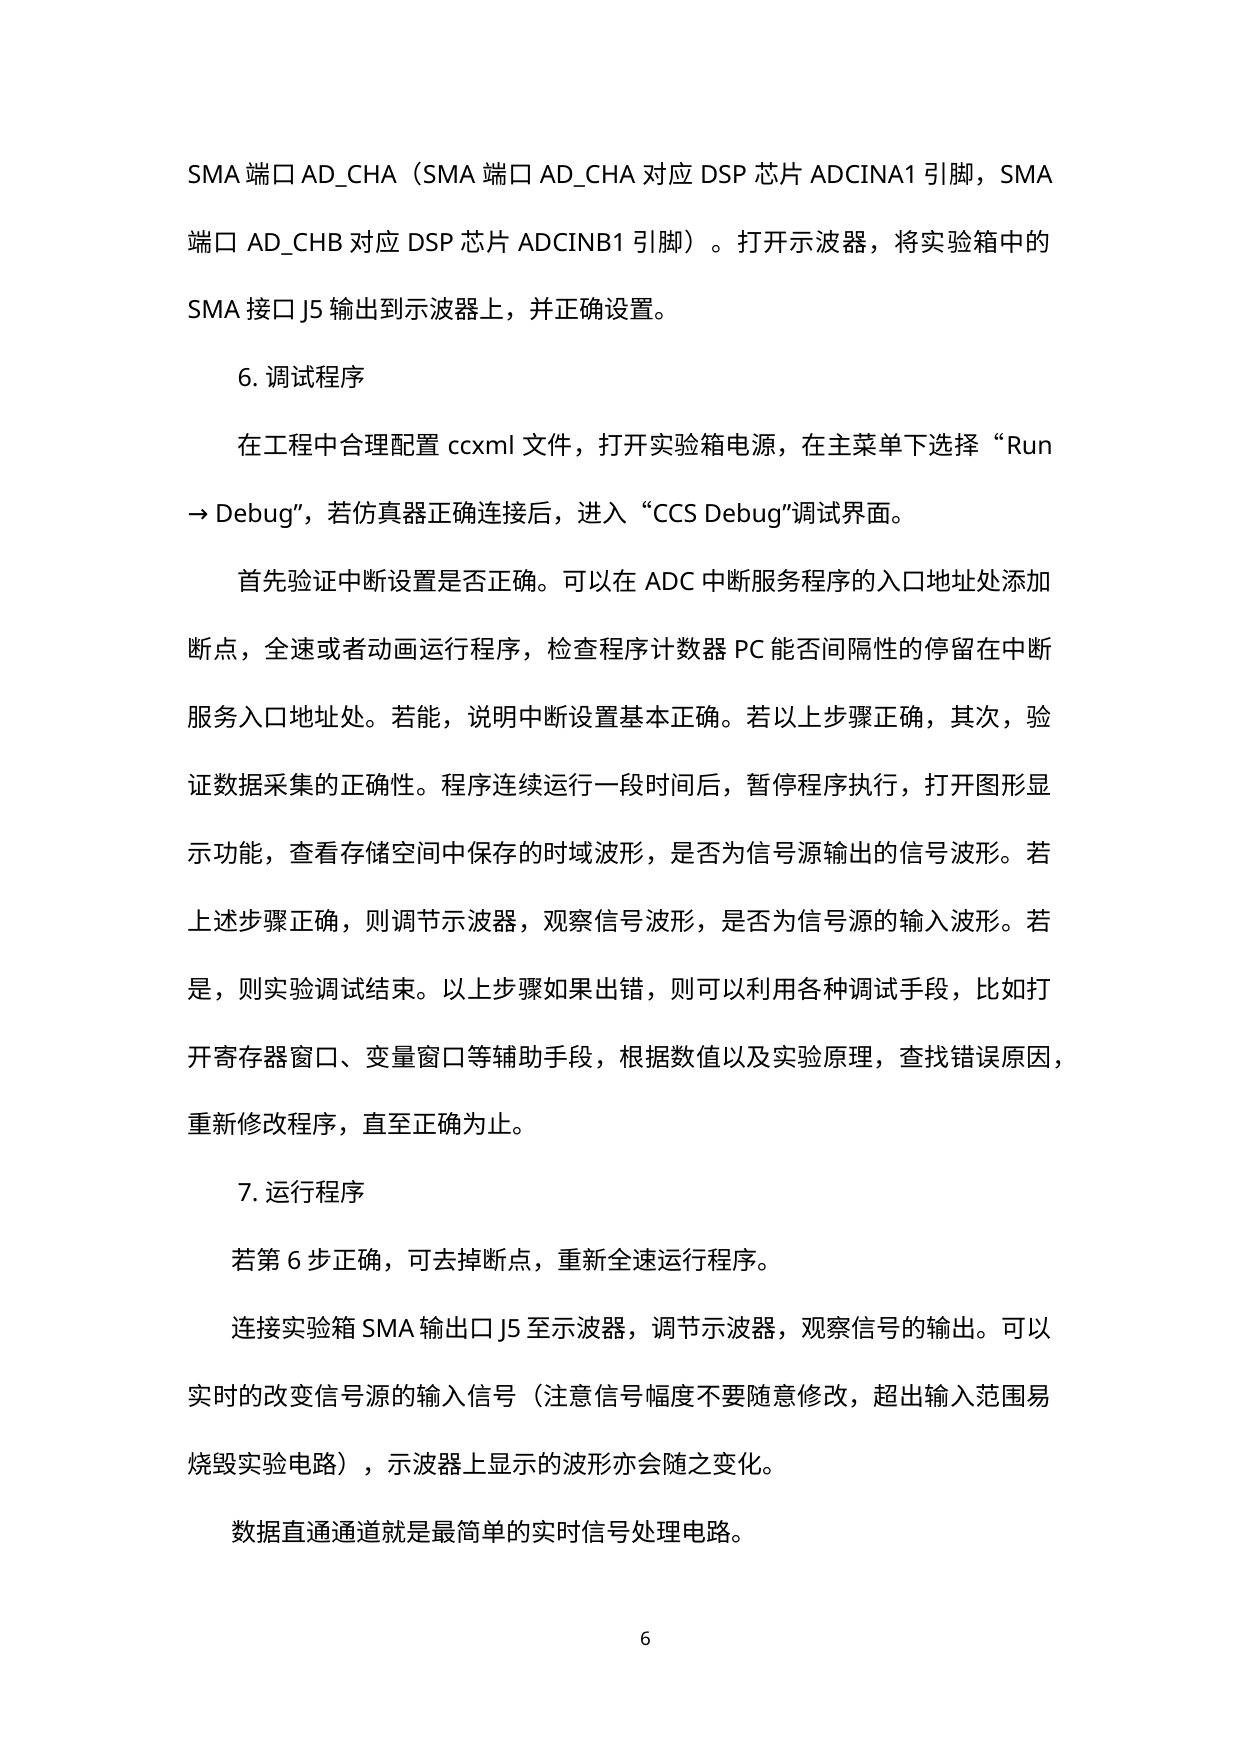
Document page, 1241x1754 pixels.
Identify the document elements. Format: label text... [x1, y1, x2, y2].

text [187, 138, 1053, 342]
text 连接实验箱SMA输出口 J5至示波器，调节示波器，观察信号的输出。可以实时的改变信号源的输入信号（注意信号幅度不要随意修改，超出输入范围易烧毁实验电路），示波器上显示的波形亦会随之变化。 [187, 1293, 1053, 1497]
text 在工程中合理配置 ccxml 文件，打开实验箱电源，在主菜单下选择“Run → Debug”，若仿真器正确连接后，进入“CCS Debug”调试界面。 [187, 410, 1053, 546]
text 数据直通通道就是最简单的实时信号处理电路。 [187, 1497, 1053, 1564]
text 7. 运行程序 [187, 1157, 1053, 1225]
text 首先验证中断设置是否正确。可以在 ADC 中断服务程序的入口地址处添加 断点，全速或者动画运行程序，检查程序计数器PC能否间隔性的停留在中断 服务入口地址处。若能，说明中断设置基本正确。若以上步骤正确，其次，验证数据采集的正确性。程序连续运行一段时间后，暂停程序执行，打开图形显示功能，查看存储空间中保存的时域波形，是否为信号源输出的信号波形。若上述步骤正确，则调节示波器，观察信号波形，是否为信号源的输入波形。若是，则实验调试结束。以上步骤如果出错，则可以利用各种调试手段，比如打开寄存器窗口、变量窗口等辅助手段，根据数值以及实验原理，查找错误原因，重新修改程序，直至正确为止。 [187, 546, 1053, 1157]
text 6. 调试程序 [187, 342, 1053, 410]
text 若第 6 步正确，可去掉断点，重新全速运行程序。 [187, 1225, 1053, 1293]
